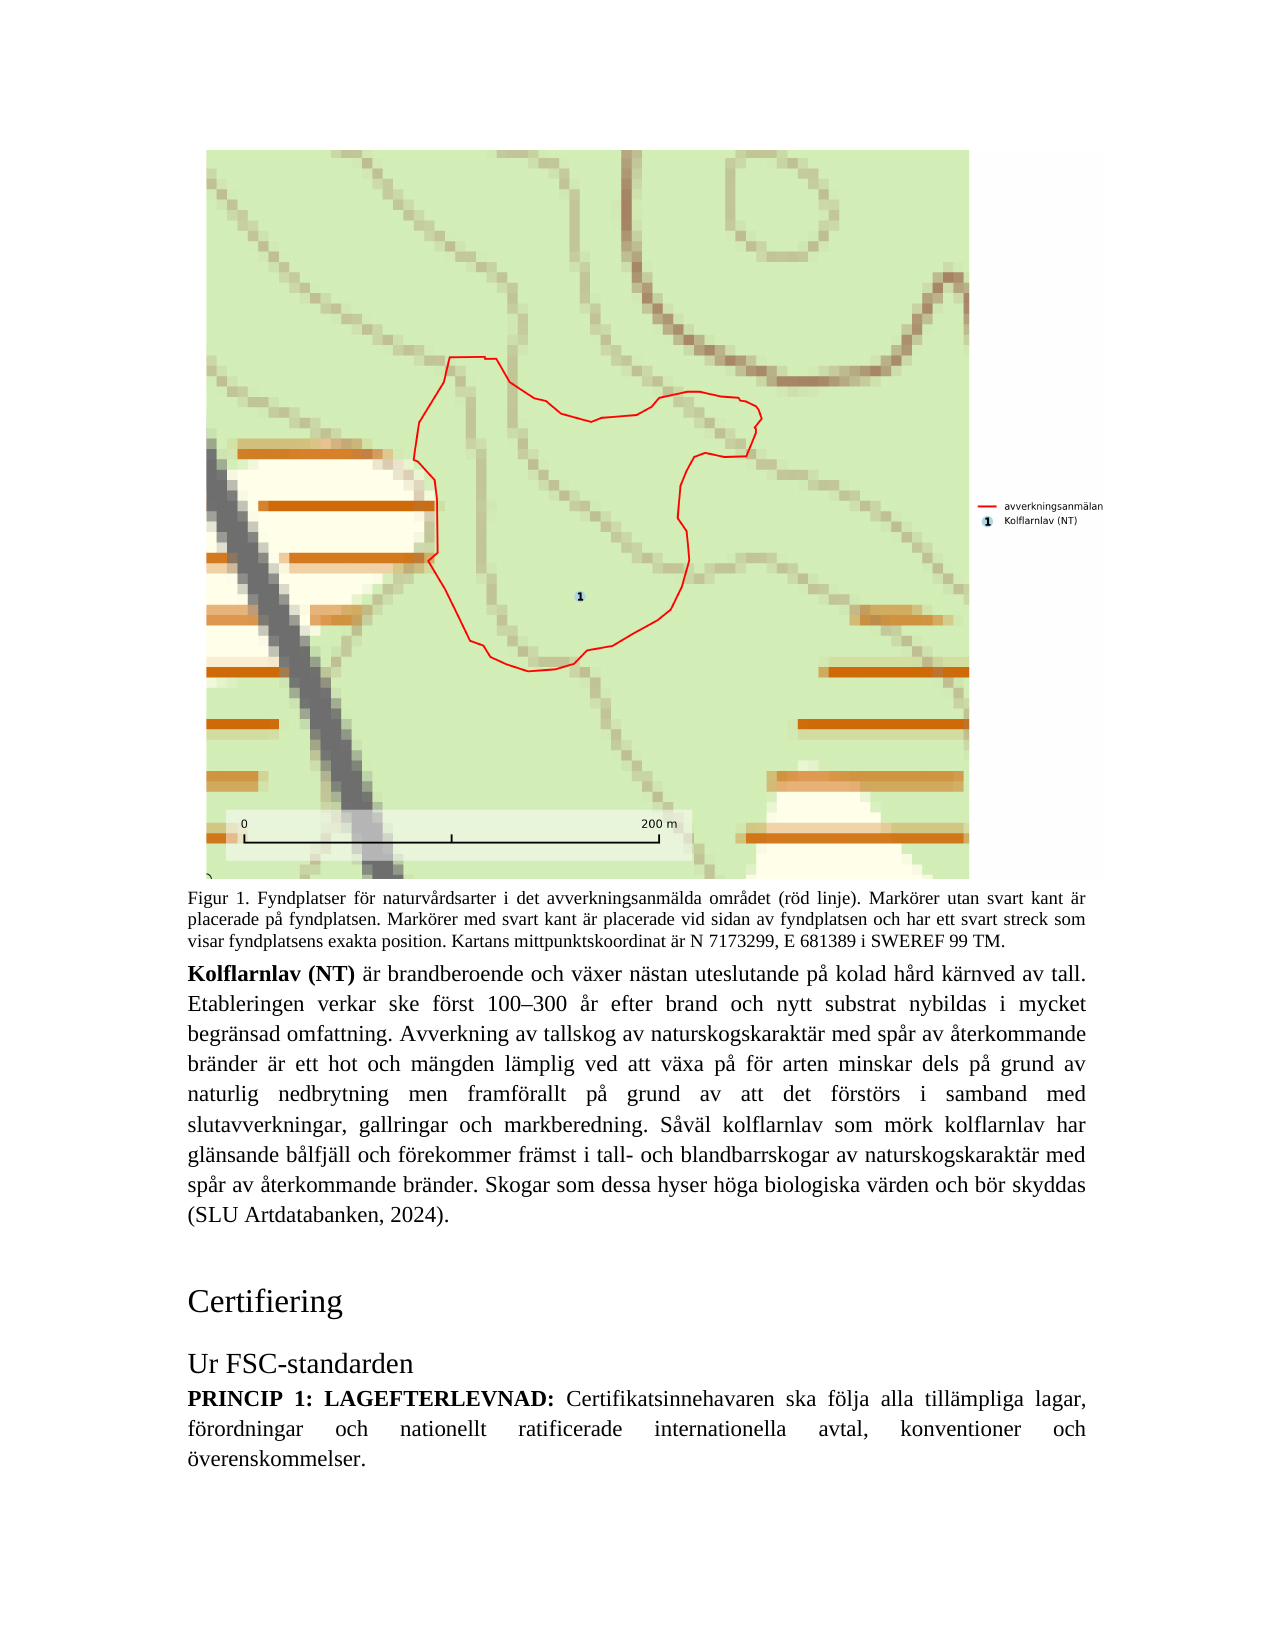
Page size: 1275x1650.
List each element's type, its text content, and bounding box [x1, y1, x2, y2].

subtitle Ur FSC-standarden [187, 1346, 1087, 1380]
subtitle Certifiering [187, 1281, 1087, 1320]
text Kolflarnlav (NT) är brandberoende och växer nästan uteslutande på kolad hård kärnved av tall. Etableringen verkar ske först 100–300 år efter brand och nytt substrat nybildas i mycket begränsad omfattning. Avverkning av tallskog av naturskogskaraktär med spår av återkommande bränder är ett hot och mängden lämplig ved att växa på för arten minskar dels på grund av naturlig nedbrytning men framförallt på grund av att det förstörs i samband med slutavverkningar, gallringar och markberedning. Såväl kolflarnlav som mörk kolflarnlav har glänsande bålfjäll och förekommer främst i tall- och blandbarrskogar av naturskogskaraktär med spår av återkommande bränder. Skogar som dessa hyser höga biologiska värden och bör skyddas (SLU Artdatabanken, 2024). [187, 959, 1087, 1228]
text PRINCIP 1: LAGEFTERLEVNAD: Certifikatsinnehavaren ska följa alla tillämpliga lagar, förordningar och nationellt ratificerade internationella avtal, konventioner och överenskommelser. [187, 1385, 1087, 1472]
picture [206, 150, 1107, 879]
text Figur 1. Fyndplatser för naturvårdsarter i det avverkningsanmälda området (röd linje). Markörer utan svart kant är placerade på fyndplatsen. Markörer med svart kant är placerade vid sidan av fyndplatsen och har ett svart streck som visar fyndplatsens exakta position. Kartans mittpunktskoordinat är N 7173299, E 681389 i SWEREF 99 TM. [187, 887, 1087, 951]
